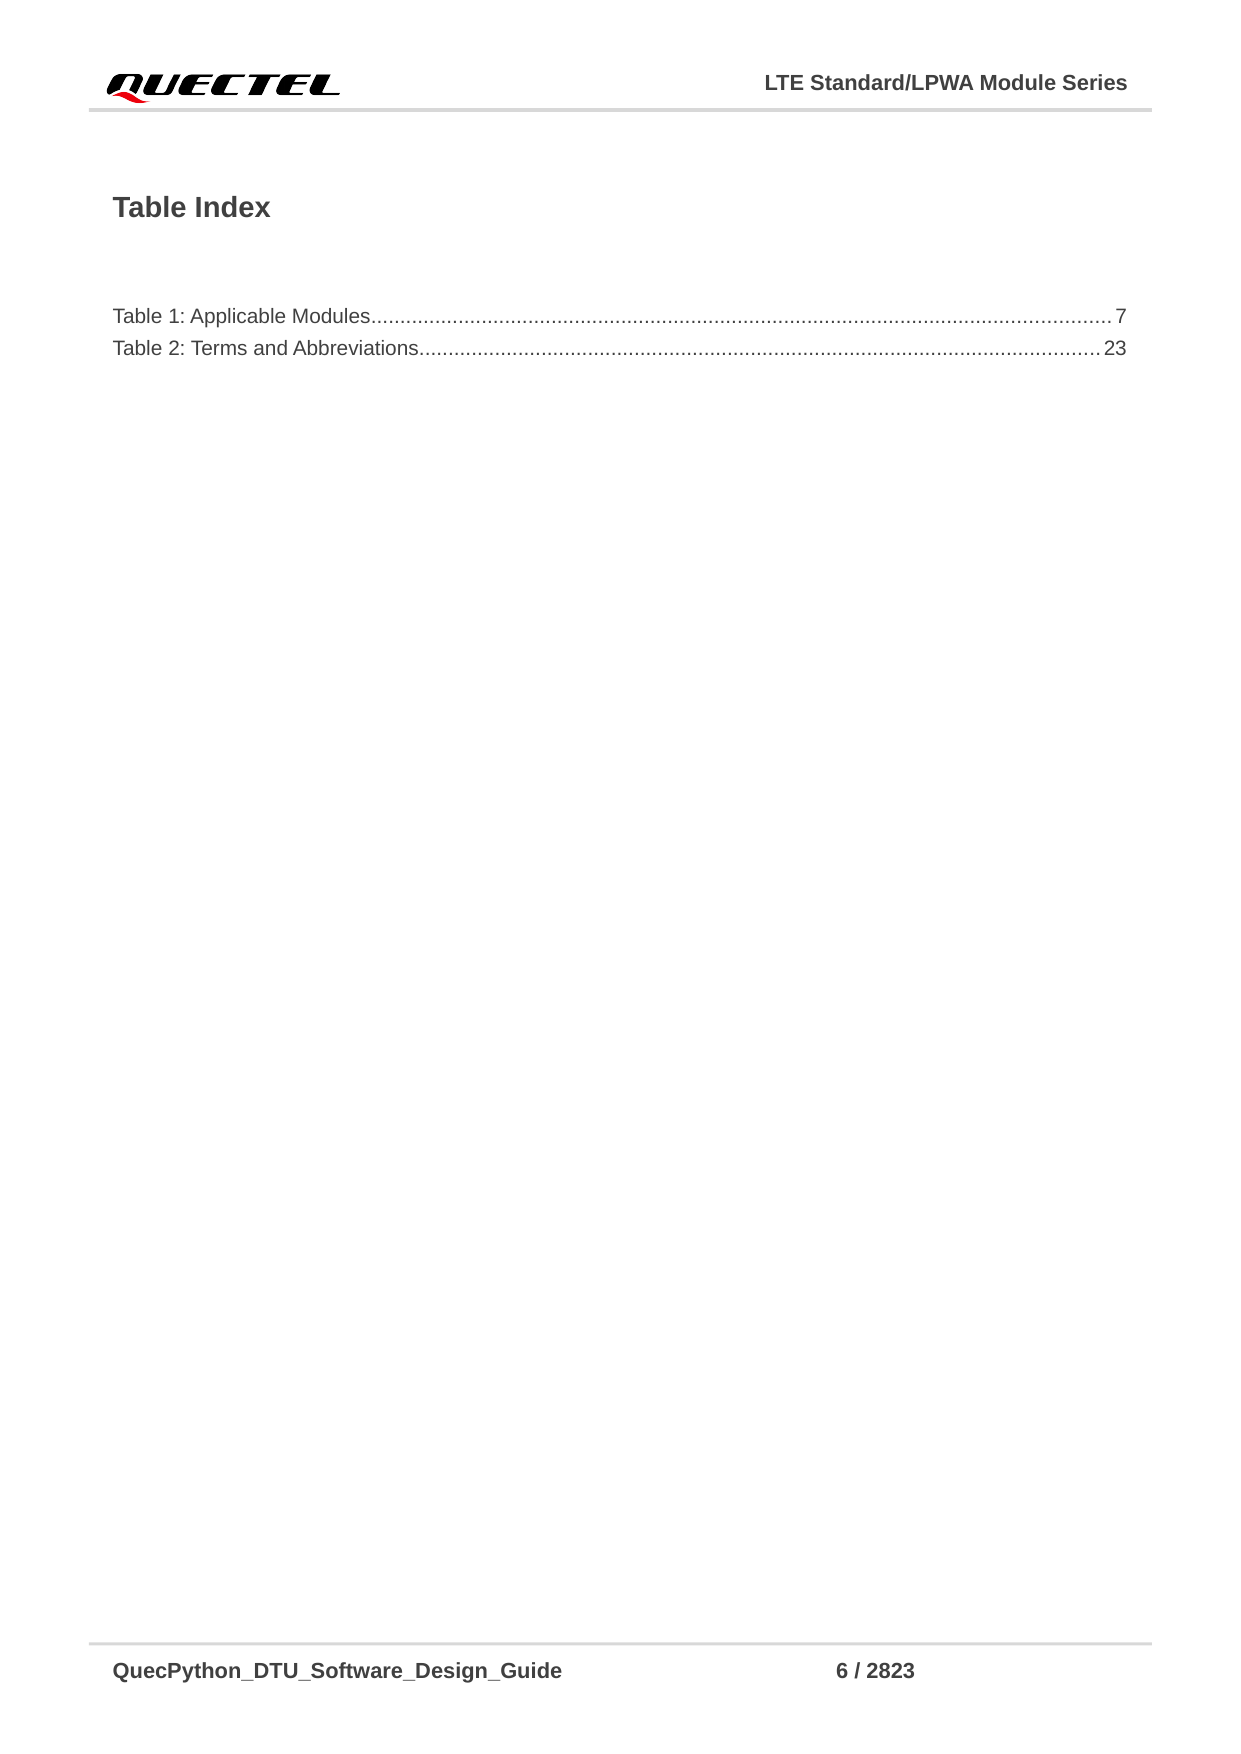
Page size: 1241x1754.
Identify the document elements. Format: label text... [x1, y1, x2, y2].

text Table 2: Terms and Abbreviations 23 [112, 332, 1128, 364]
picture [99, 67, 347, 109]
text Table 1: Applicable Modules 7 [112, 299, 1128, 332]
subtitle Table Index [112, 174, 1128, 239]
